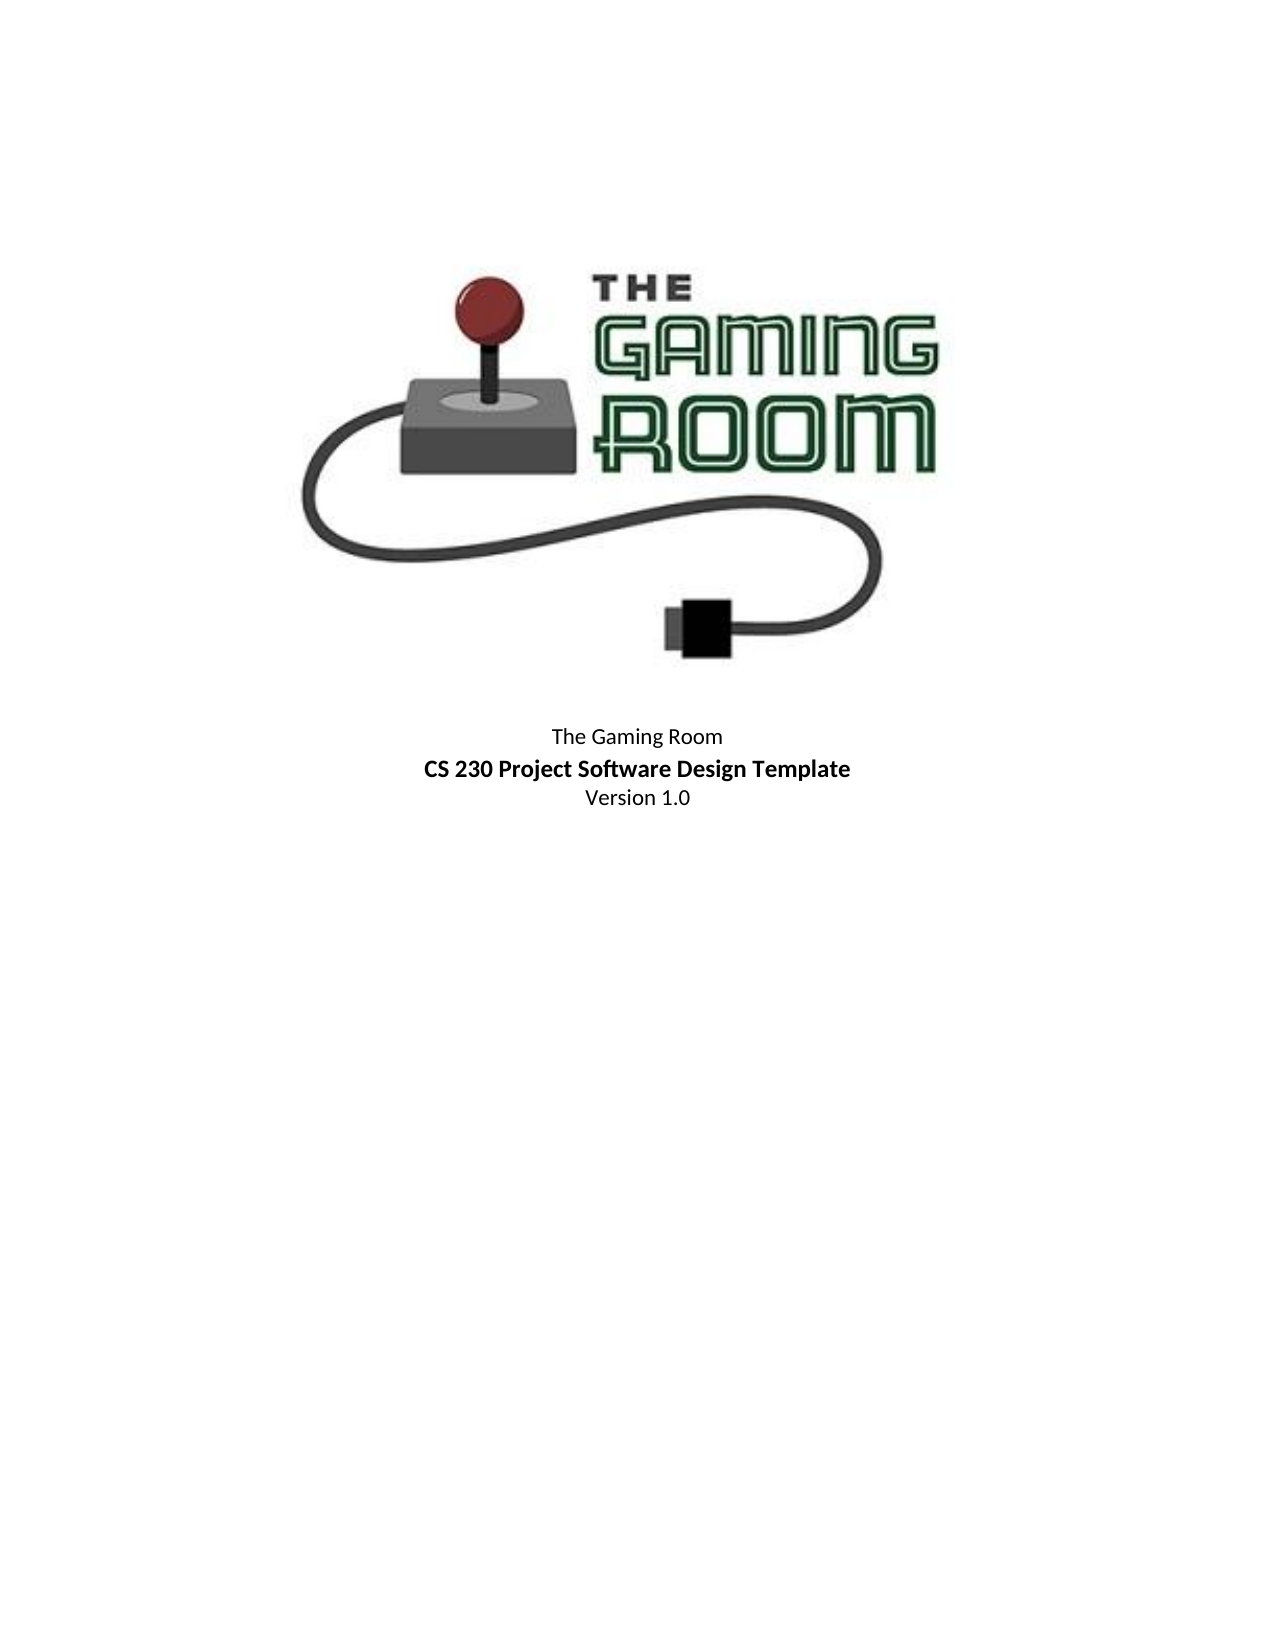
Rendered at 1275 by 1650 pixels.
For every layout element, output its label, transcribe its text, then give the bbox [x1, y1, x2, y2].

picture [220, 234, 1055, 695]
subtitle CS 230 Project Software Design Template [150, 753, 1125, 783]
text Version 1.0 [150, 783, 1125, 811]
title The Gaming Room [150, 722, 1125, 751]
